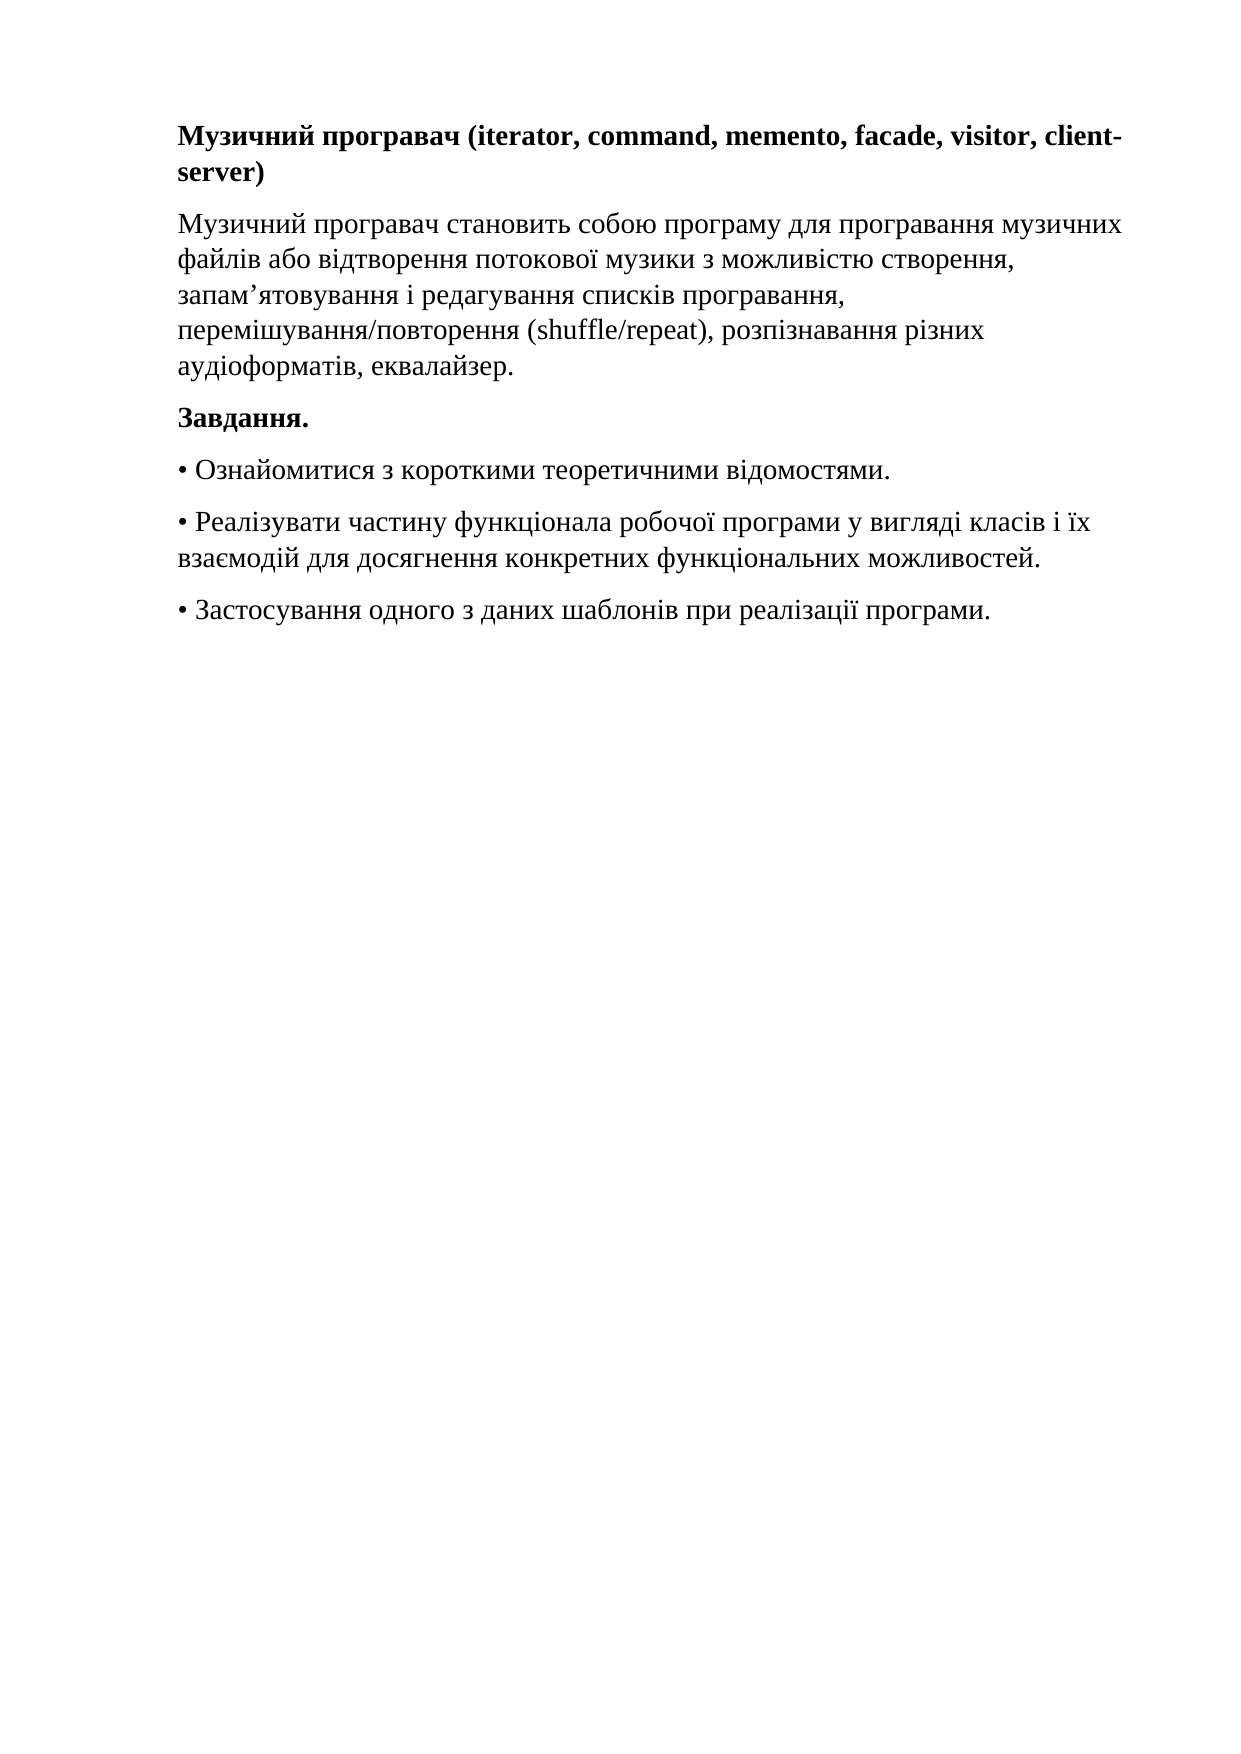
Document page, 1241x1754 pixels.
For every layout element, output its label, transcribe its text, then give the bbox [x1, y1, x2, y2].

text • Реалізувати частину функціонала робочої програми у вигляді класів і їх взаємодій для досягнення конкретних функціональних можливостей. [177, 504, 1152, 573]
text Завдання. [177, 400, 1152, 434]
text • Застосування одного з даних шаблонів при реалізації програми. [177, 592, 1152, 626]
text Музичний програвач (iterator, command, memento, facade, visitor, client-server) [177, 118, 1152, 187]
text • Ознайомитися з короткими теоретичними відомостями. [177, 452, 1152, 486]
text Музичний програвач становить собою програму для програвання музичних файлів або відтворення потокової музики з можливістю створення, запам’ятовування і редагування списків програвання, перемішування/повторення (shuffle/repeat), розпізнавання різних аудіоформатів, еквалайзер. [177, 206, 1152, 381]
